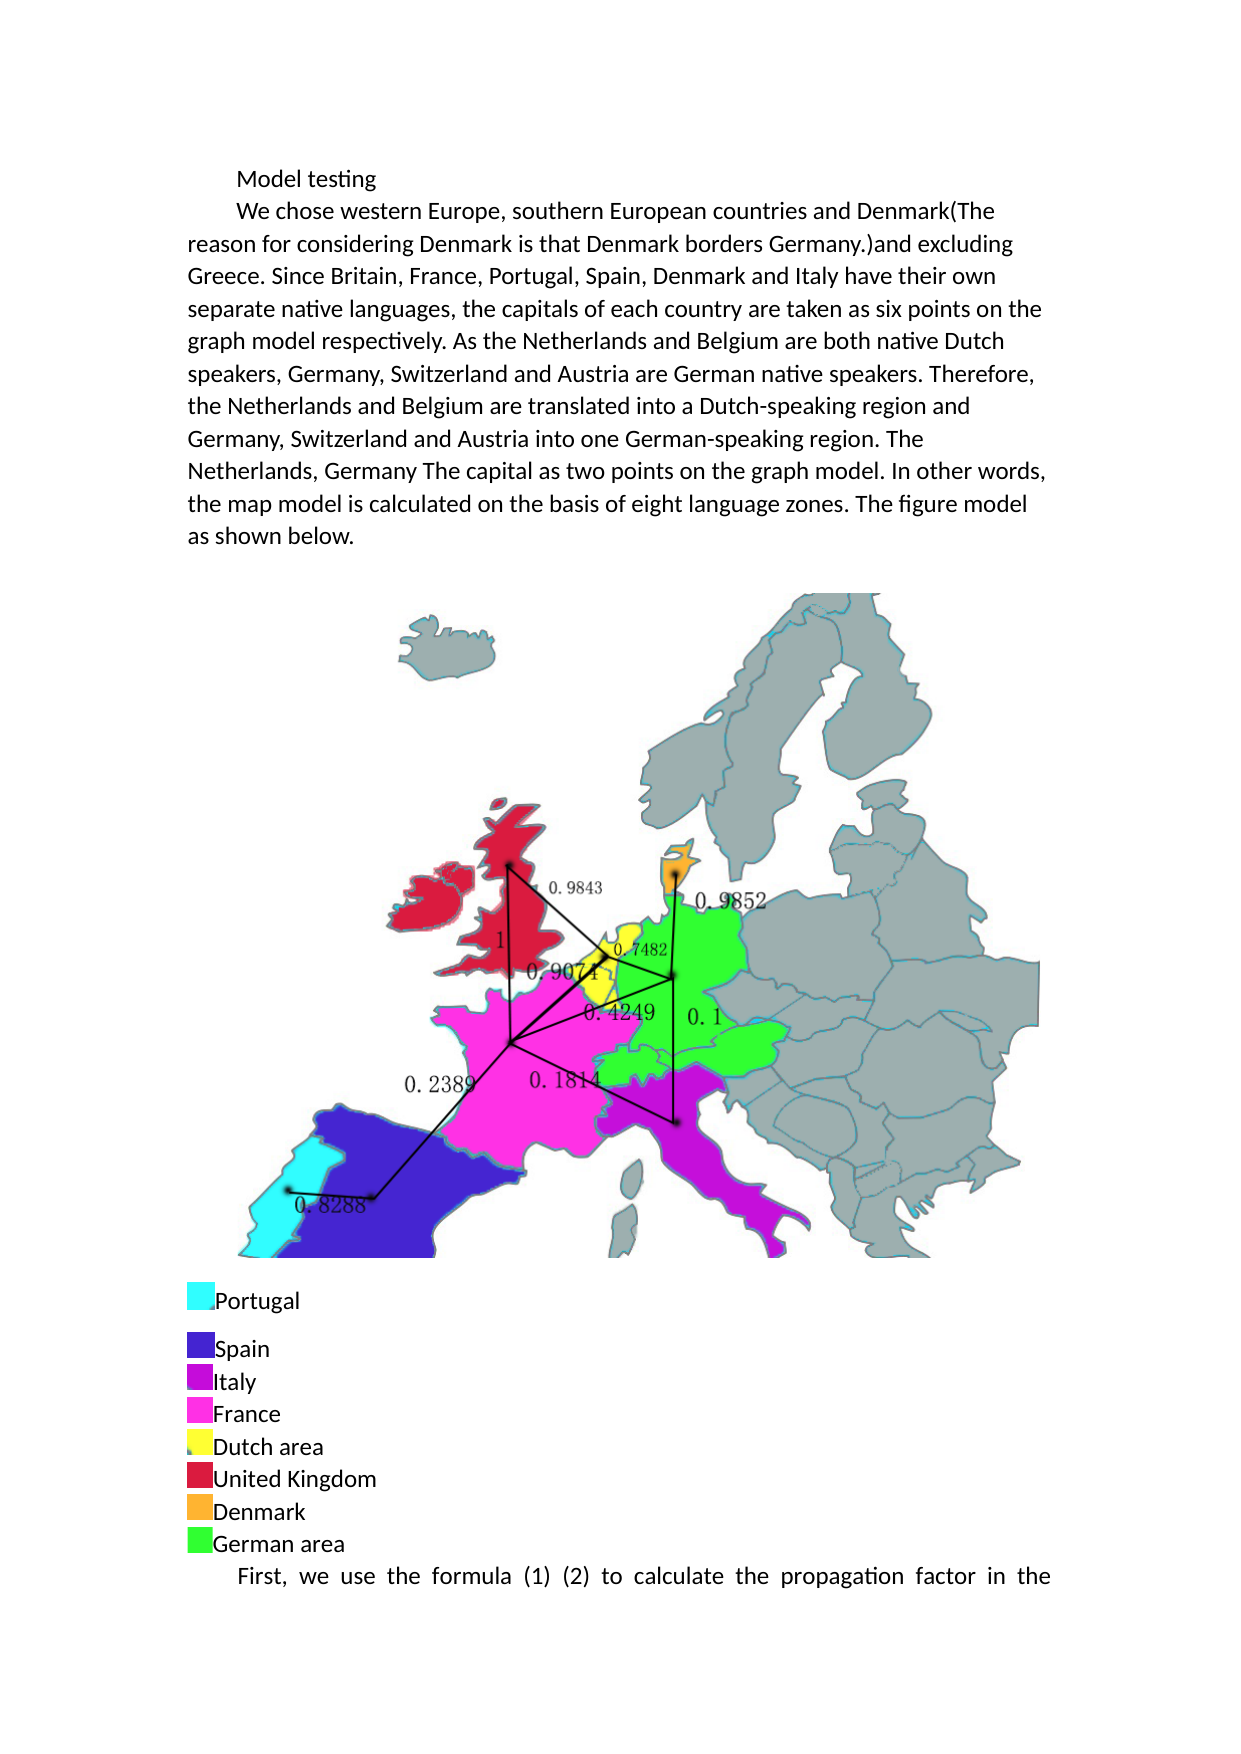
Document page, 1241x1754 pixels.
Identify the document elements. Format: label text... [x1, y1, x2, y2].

text Denmark [187, 1494, 1053, 1527]
picture [187, 1494, 213, 1520]
text Spain [187, 1332, 1053, 1364]
text Portugal [187, 1267, 1053, 1332]
text United Kingdom [187, 1462, 1053, 1494]
picture [187, 1527, 213, 1553]
picture [187, 1397, 213, 1423]
picture [187, 1462, 213, 1488]
text France [187, 1397, 1053, 1429]
text We chose western Europe, southern European countries and Denmark(The reason for considering Denmark is that Denmark borders Germany.)and excluding Greece. Since Britain, France, Portugal, Spain, Denmark and Italy have their own separate native languages, the capitals of each country are taken as six points on the graph model respectively. As the Netherlands and Belgium are both native Dutch speakers, Germany, Switzerland and Austria are German native speakers. Therefore, the Netherlands and Belgium are translated into a Dutch-speaking region and Germany, Switzerland and Austria into one German-speaking region. The Netherlands, Germany The capital as two points on the graph model. In other words, the map model is calculated on the basis of eight language zones. The figure model as shown below. [187, 194, 1053, 552]
picture [187, 1332, 215, 1358]
picture [187, 1282, 215, 1310]
picture [237, 593, 1041, 1258]
text Model testing [187, 162, 1053, 194]
text Italy [187, 1364, 1053, 1397]
picture [187, 1364, 213, 1390]
text Dutch area [187, 1429, 1053, 1462]
picture [187, 1429, 213, 1455]
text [187, 1559, 1053, 1592]
text German area [187, 1527, 1053, 1559]
